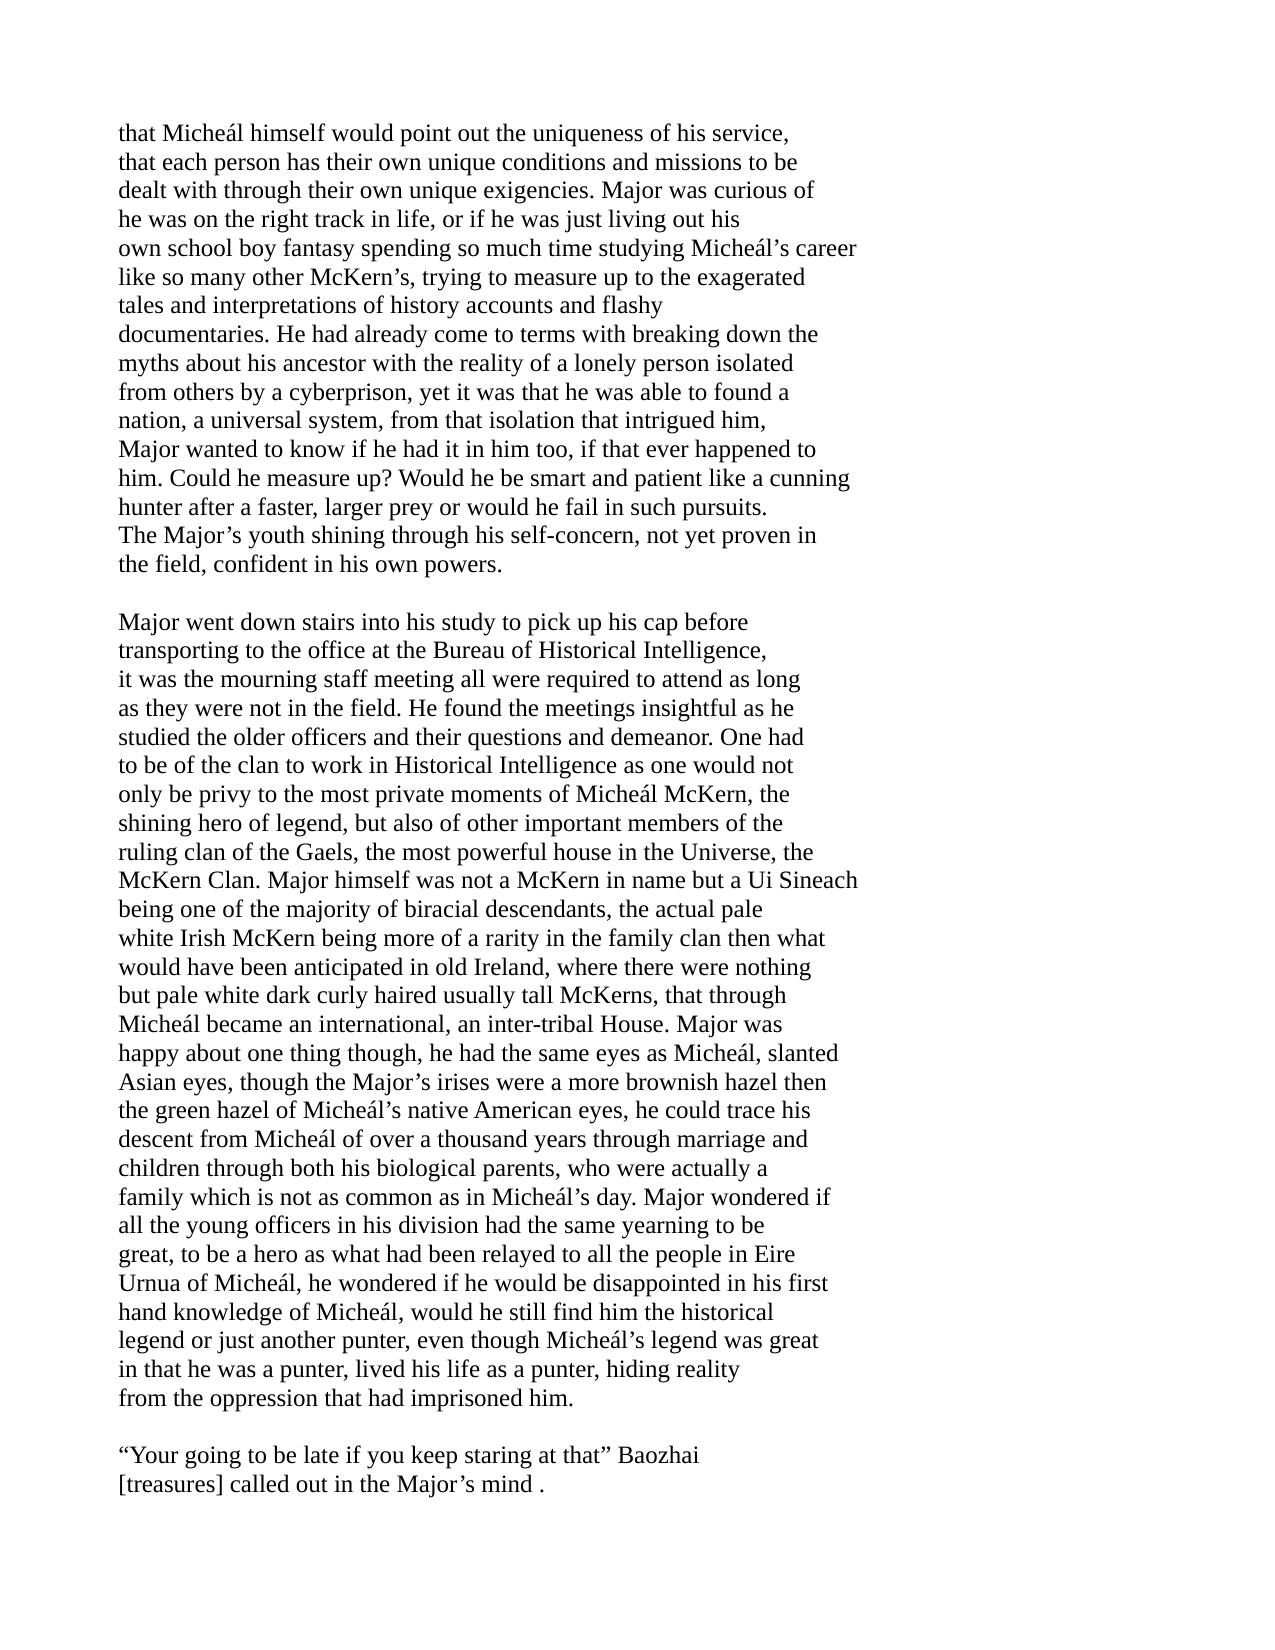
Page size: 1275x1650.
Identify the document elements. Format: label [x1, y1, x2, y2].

text [118, 118, 1157, 1527]
